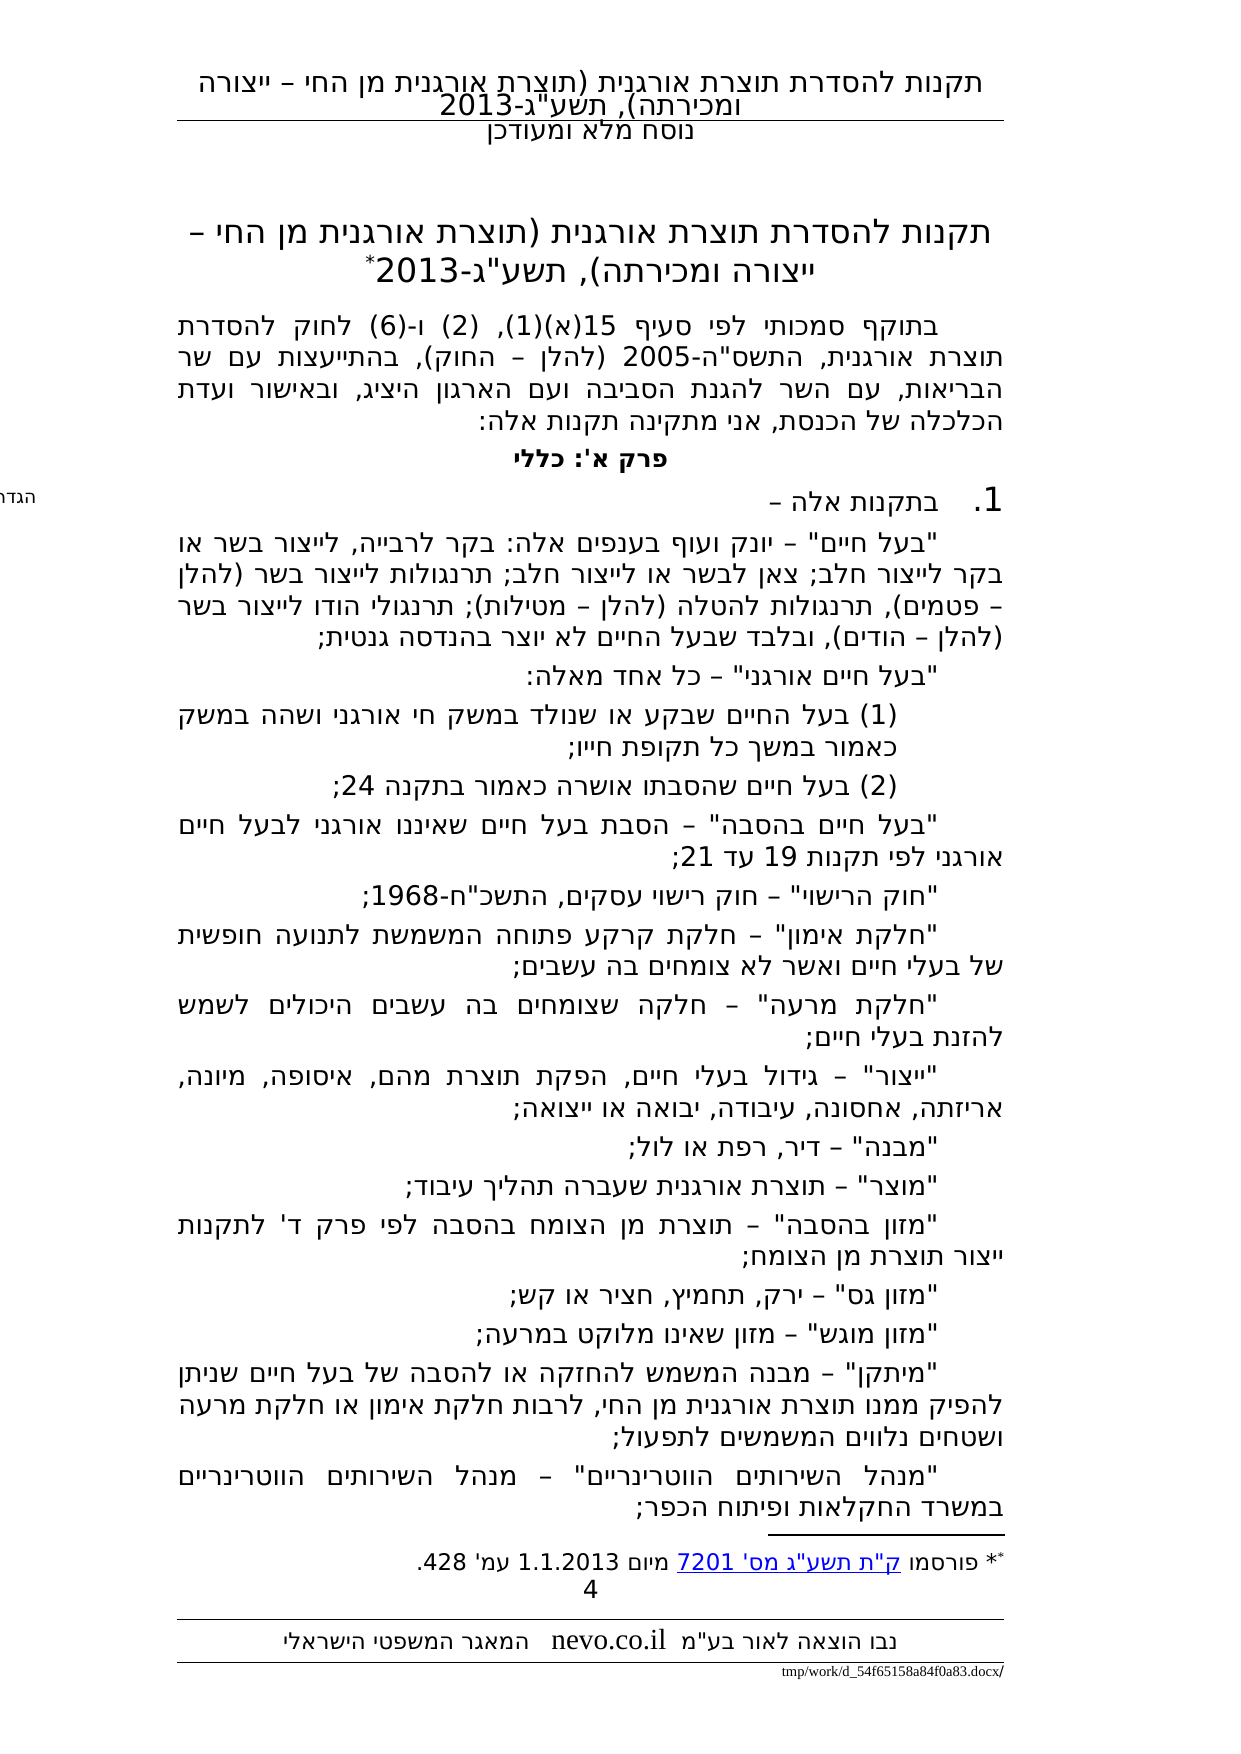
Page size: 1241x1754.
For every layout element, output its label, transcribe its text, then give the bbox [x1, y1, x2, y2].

text "חוק הרישוי" – חוק רישוי עסקים, התשכ"ח-1968; [177, 880, 1004, 912]
text (2) בעל חיים שהסבתו אושרה כאמור בתקנה 24; [177, 770, 898, 802]
text "מוצר" – תוצרת אורגנית שעברה תהליך עיבוד; [177, 1170, 1004, 1202]
text "מזון בהסבה" – תוצרת מן הצומח בהסבה לפי פרק ד' לתקנות ייצור תוצרת מן הצומח; [177, 1209, 1004, 1272]
text בתוקף סמכותי לפי סעיף 15(א)(1), (2) ו-(6) לחוק להסדרת תוצרת אורגנית, התשס"ה-2005 (להלן – החוק), בהתייעצות עם שר הבריאות, עם השר להגנת הסביבה ועם הארגון היציג, ובאישור ועדת הכלכלה של הכנסת, אני מתקינה תקנות אלה: [177, 310, 1004, 436]
text "מנהל השירותים הווטרינריים" – מנהל השירותים הווטרינריים במשרד החקלאות ופיתוח הכפר; [177, 1460, 1004, 1523]
text "בעל חיים אורגני" – כל אחד מאלה: [177, 661, 1004, 692]
text "מבנה" – דיר, רפת או לול; [177, 1131, 1004, 1162]
text "מזון מוגש" – מזון שאינו מלוקט במרעה; [177, 1319, 1004, 1350]
text פרק א': כללי [177, 444, 1004, 473]
text "בעל חיים בהסבה" – הסבת בעל חיים שאיננו אורגני לבעל חיים אורגני לפי תקנות 19 עד 21; [177, 809, 1004, 872]
text "חלקת אימון" – חלקת קרקע פתוחה המשמשת לתנועה חופשית של בעלי חיים ואשר לא צומחים בה עשבים; [177, 919, 1004, 982]
text "מזון גס" – ירק, תחמיץ, חציר או קש; [177, 1280, 1004, 1311]
text "חלקת מרעה" – חלקה שצומחים בה עשבים היכולים לשמש להזנת בעלי חיים; [177, 990, 1004, 1053]
text "ייצור" – גידול בעלי חיים, הפקת תוצרת מהם, איסופה, מיונה, אריזתה, אחסונה, עיבודה, יבואה או ייצואה; [177, 1060, 1004, 1123]
text 1. בתקנות אלה – [177, 481, 1004, 519]
text (1) בעל החיים שבקע או שנולד במשק חי אורגני ושהה במשק כאמור במשך כל תקופת חייו; [177, 700, 898, 763]
text "מיתקן" – מבנה המשמש להחזקה או להסבה של בעל חיים שניתן להפיק ממנו תוצרת אורגנית מן החי, לרבות חלקת אימון או חלקת מרעה ושטחים נלווים המשמשים לתפעול; [177, 1358, 1004, 1452]
text "בעל חיים" – יונק ועוף בענפים אלה: בקר לרבייה, לייצור בשר או בקר לייצור חלב; צאן לבשר או לייצור חלב; תרנגולות לייצור בשר (להלן – פטמים), תרנגולות להטלה (להלן – מטילות); תרנגולי הודו לייצור בשר (להלן – הודים), ובלבד שבעל החיים לא יוצר בהנדסה גנטית; [177, 527, 1004, 653]
text תקנות להסדרת תוצרת אורגנית (תוצרת אורגנית מן החי – ייצורה ומכירתה), תשע"ג-2013* [177, 212, 1004, 290]
